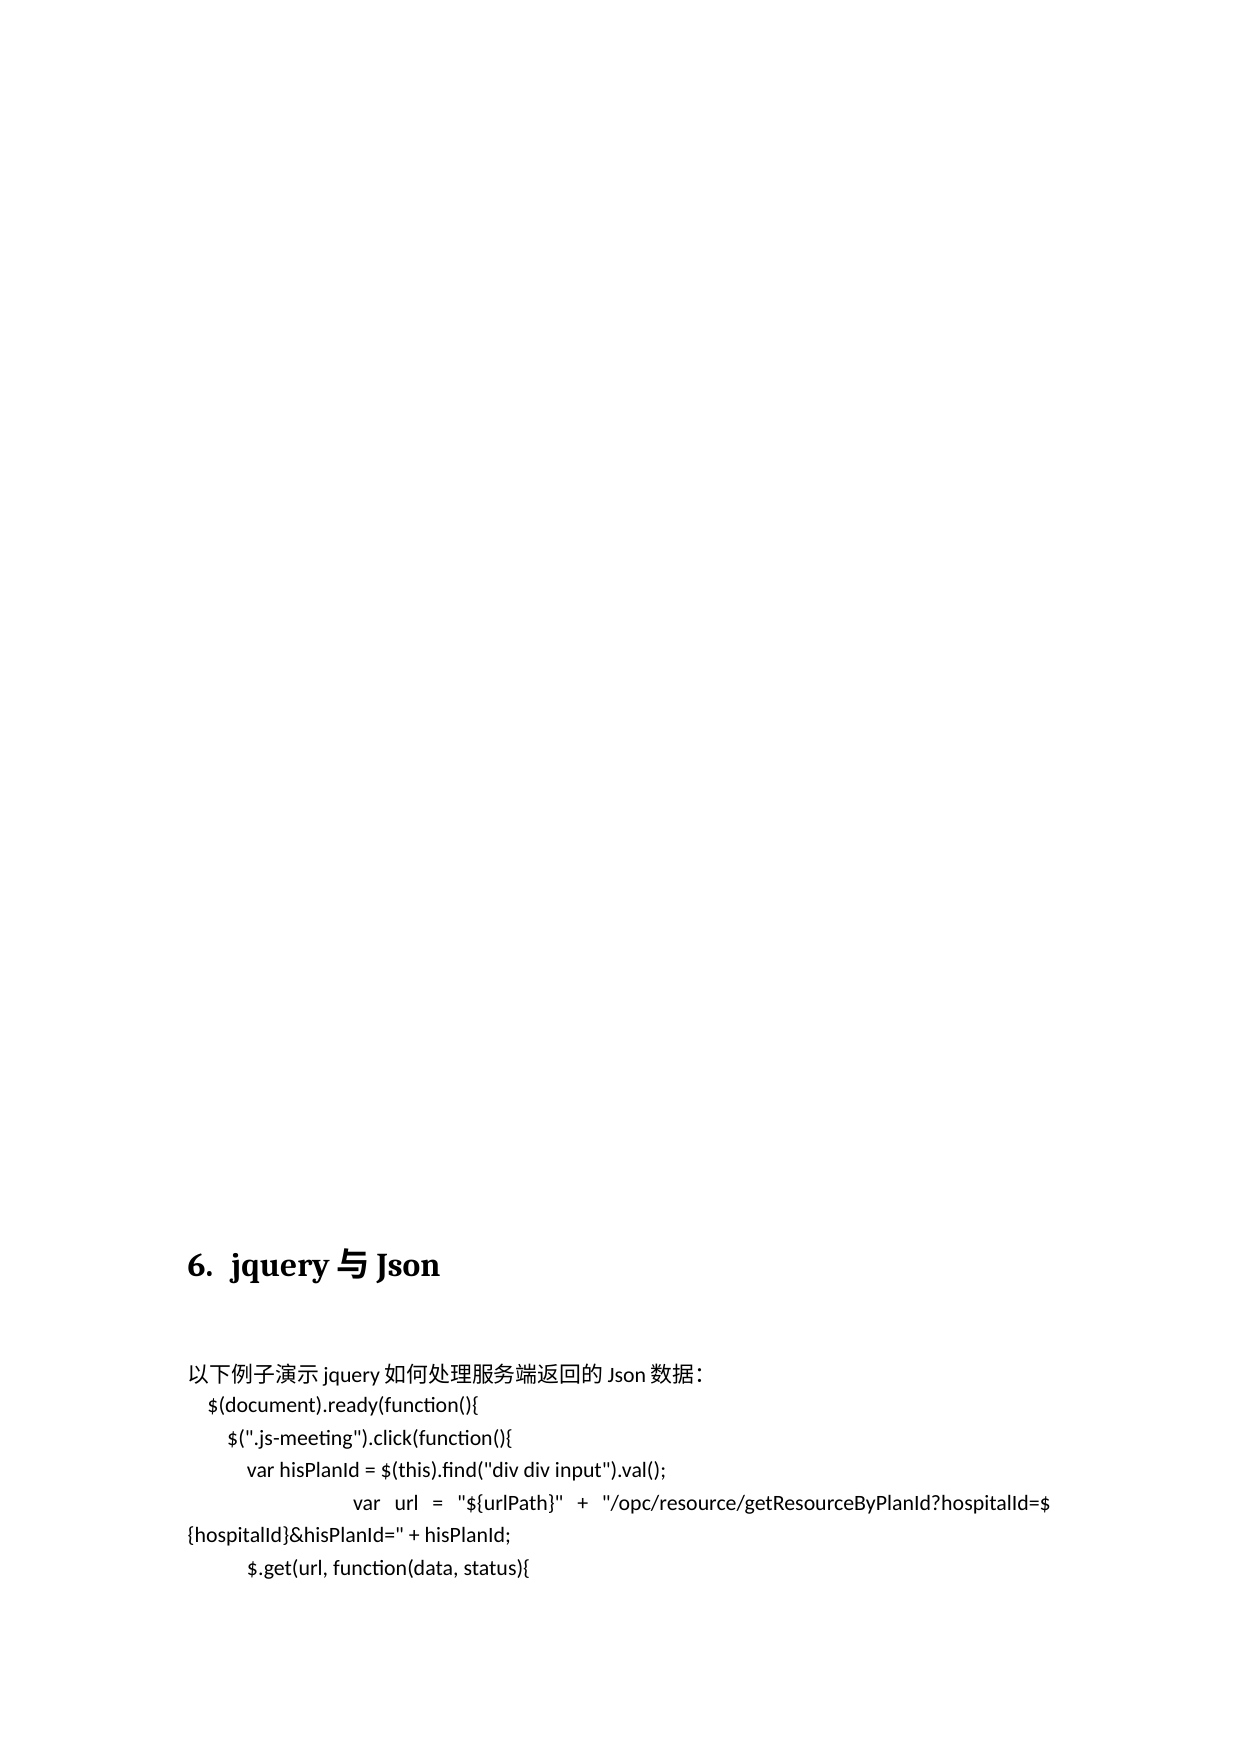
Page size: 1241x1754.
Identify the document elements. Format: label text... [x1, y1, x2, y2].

text 以下例子演示jquery如何处理服务端返回的Json数据： [187, 1356, 1053, 1389]
text var hisPlanId = $(this).find("div div input").val(); [187, 1454, 1053, 1486]
text var url = "${urlPath}" + "/opc/resource/getResourceByPlanId?hospitalId=${hospitalId}&hisPlanId=" + hisPlanId; [187, 1486, 1053, 1551]
text $.get(url, function(data, status){ [187, 1551, 1053, 1584]
text $(document).ready(function(){ [187, 1389, 1053, 1421]
text $(".js-meeting").click(function(){ [187, 1421, 1053, 1454]
subtitle jquery与Json [187, 1229, 1053, 1294]
